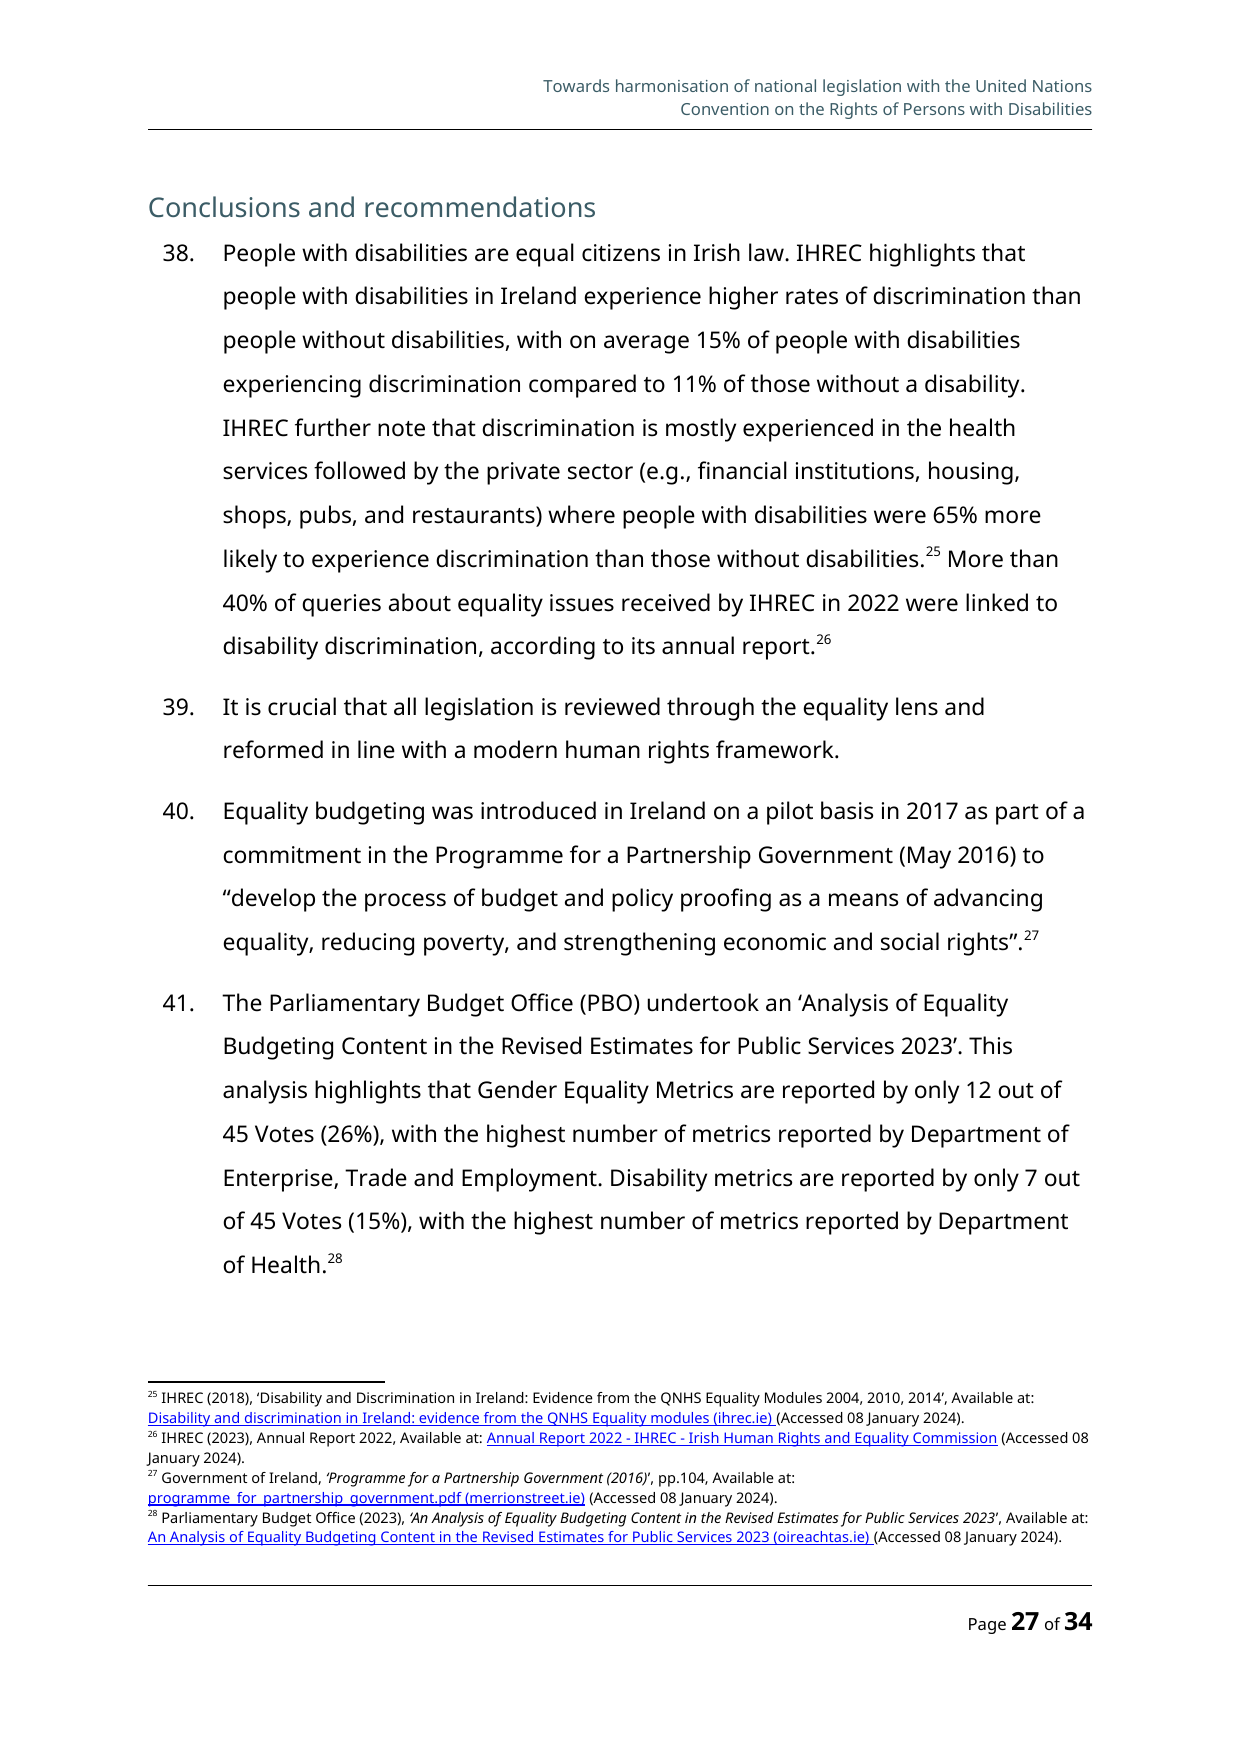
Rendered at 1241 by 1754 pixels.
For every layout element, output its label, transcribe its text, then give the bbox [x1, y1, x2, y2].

text The Parliamentary Budget Office (PBO) undertook an ‘Analysis of Equality Budgeting Content in the Revised Estimates for Public Services 2023’. This analysis highlights that Gender Equality Metrics are reported by only 12 out of 45 Votes (26%), with the highest number of metrics reported by Department of Enterprise, Trade and Employment. Disability metrics are reported by only 7 out of 45 Votes (15%), with the highest number of metrics reported by Department of Health. [162, 987, 1092, 1280]
text People with disabilities are equal citizens in Irish law. IHREC highlights that people with disabilities in Ireland experience higher rates of discrimination than people without disabilities, with on average 15% of people with disabilities experiencing discrimination compared to 11% of those without a disability. IHREC further note that discrimination is mostly experienced in the health services followed by the private sector (e.g., financial institutions, housing, shops, pubs, and restaurants) where people with disabilities were 65% more likely to experience discrimination than those without disabilities. More than 40% of queries about equality issues received by IHREC in 2022 were linked to disability discrimination, according to its annual report. [162, 237, 1092, 662]
text It is crucial that all legislation is reviewed through the equality lens and reformed in line with a modern human rights framework. [162, 691, 1092, 766]
text Equality budgeting was introduced in Ireland on a pilot basis in 2017 as part of a commitment in the Programme for a Partnership Government (May 2016) to “develop the process of budget and policy proofing as a means of advancing equality, reducing poverty, and strengthening economic and social rights”. [162, 795, 1092, 957]
subtitle Conclusions and recommendations [148, 188, 1092, 225]
